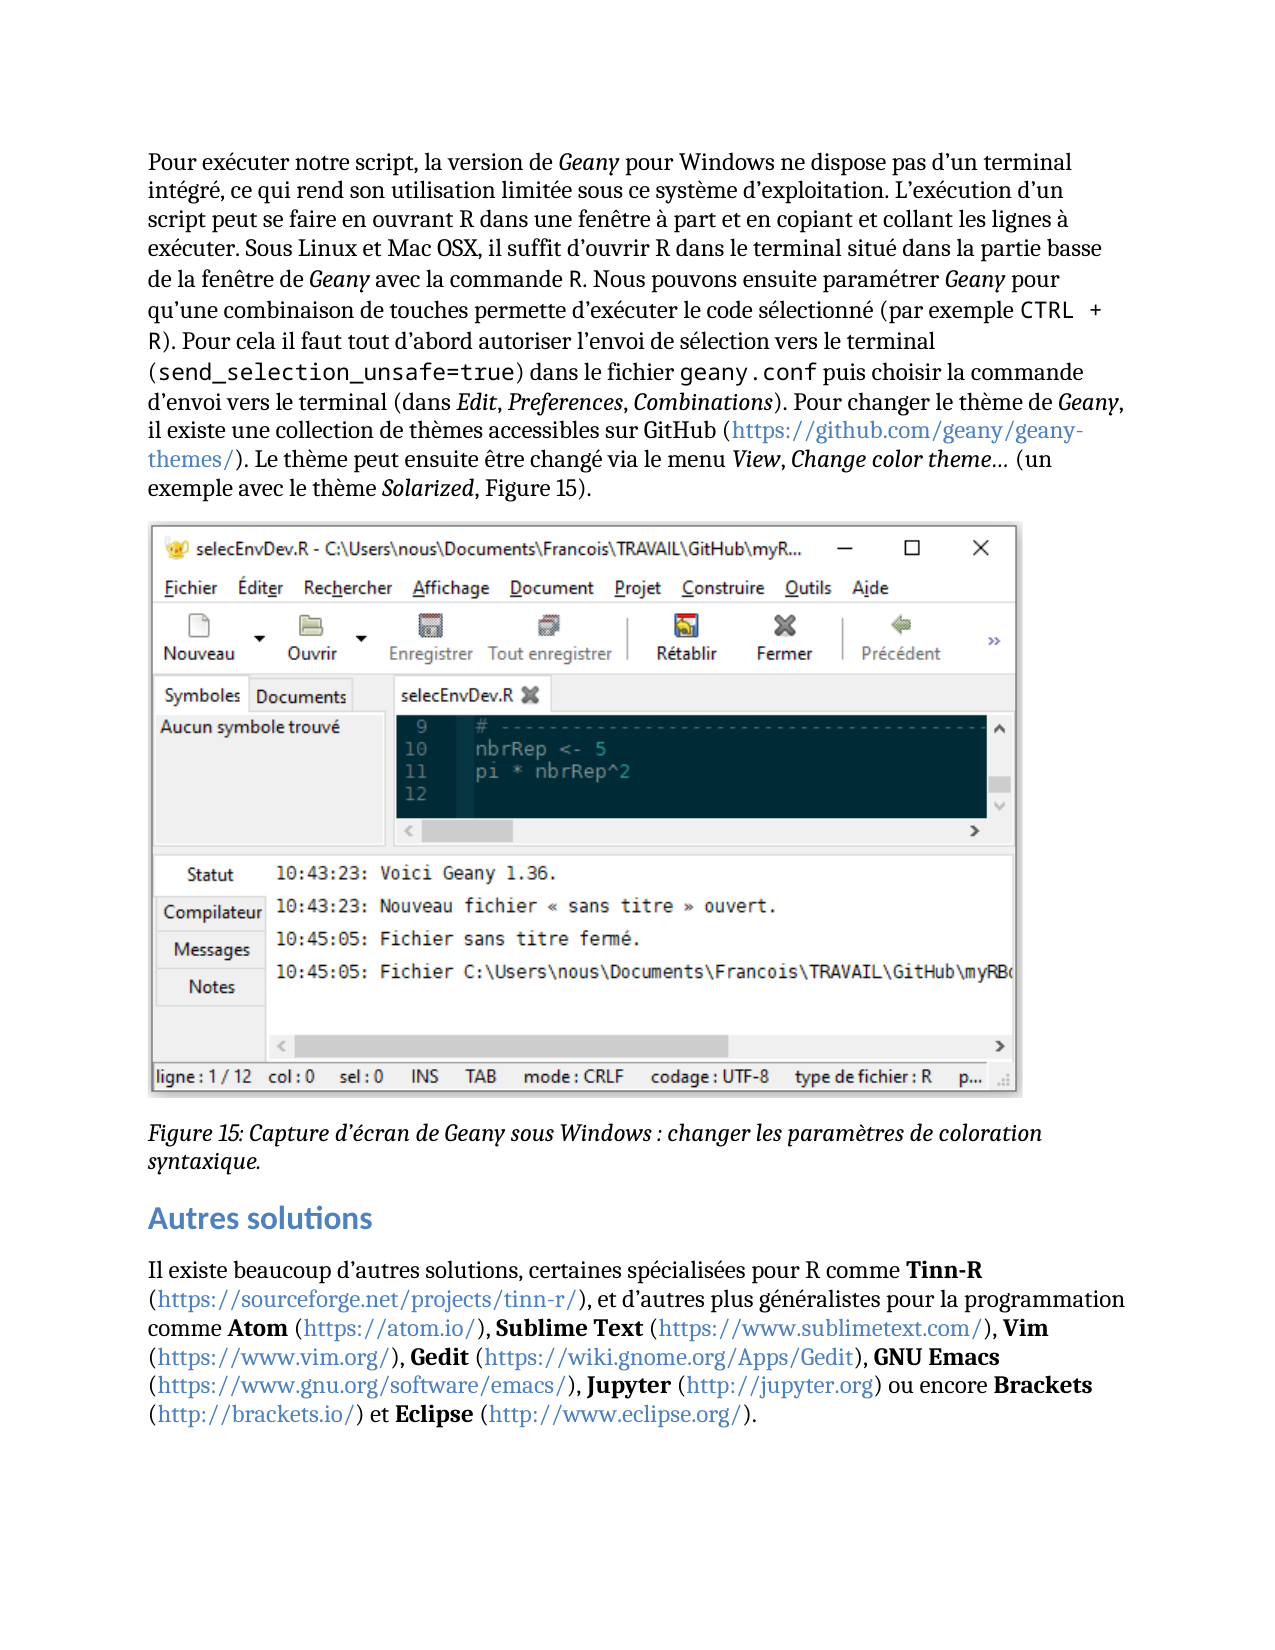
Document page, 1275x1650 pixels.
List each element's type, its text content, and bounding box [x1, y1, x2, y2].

text Pour exécuter notre script, la version de Geany pour Windows ne dispose pas d’un terminal intégré, ce qui rend son utilisation limitée sous ce système d’exploitation. L’exécution d’un script peut se faire en ouvrant R dans une fenêtre à part et en copiant et collant les lignes à exécuter. Sous Linux et Mac OSX, il suffit d’ouvrir R dans le terminal situé dans la partie basse de la fenêtre de Geany avec la commande R. Nous pouvons ensuite paramétrer Geany pour qu’une combinaison de touches permette d’exécuter le code sélectionné (par exemple CTRL + R). Pour cela il faut tout d’abord autoriser l’envoi de sélection vers le terminal (send_selection_unsafe=true) dans le fichier geany.conf puis choisir la commande d’envoi vers le terminal (dans Edit, Preferences, Combinations). Pour changer le thème de Geany, il existe une collection de thèmes accessibles sur GitHub (https://github.com/geany/geany-themes/). Le thème peut ensuite être changé via le menu View, Change color theme… (un exemple avec le thème Solarized, Figure 15). [148, 148, 1127, 503]
subtitle Autres solutions [148, 1197, 1127, 1238]
picture [147, 521, 1023, 1098]
text Il existe beaucoup d’autres solutions, certaines spécialisées pour R comme Tinn-R (https://sourceforge.net/projects/tinn-r/), et d’autres plus généralistes pour la programmation comme Atom (https://atom.io/), Sublime Text (https://www.sublimetext.com/), Vim (https://www.vim.org/), Gedit (https://wiki.gnome.org/Apps/Gedit), GNU Emacs (https://www.gnu.org/software/emacs/), Jupyter (http://jupyter.org) ou encore Brackets (http://brackets.io/) et Eclipse (http://www.eclipse.org/). [148, 1256, 1127, 1429]
text Figure 15: Capture d’écran de Geany sous Windows : changer les paramètres de coloration syntaxique. [148, 1118, 1127, 1176]
